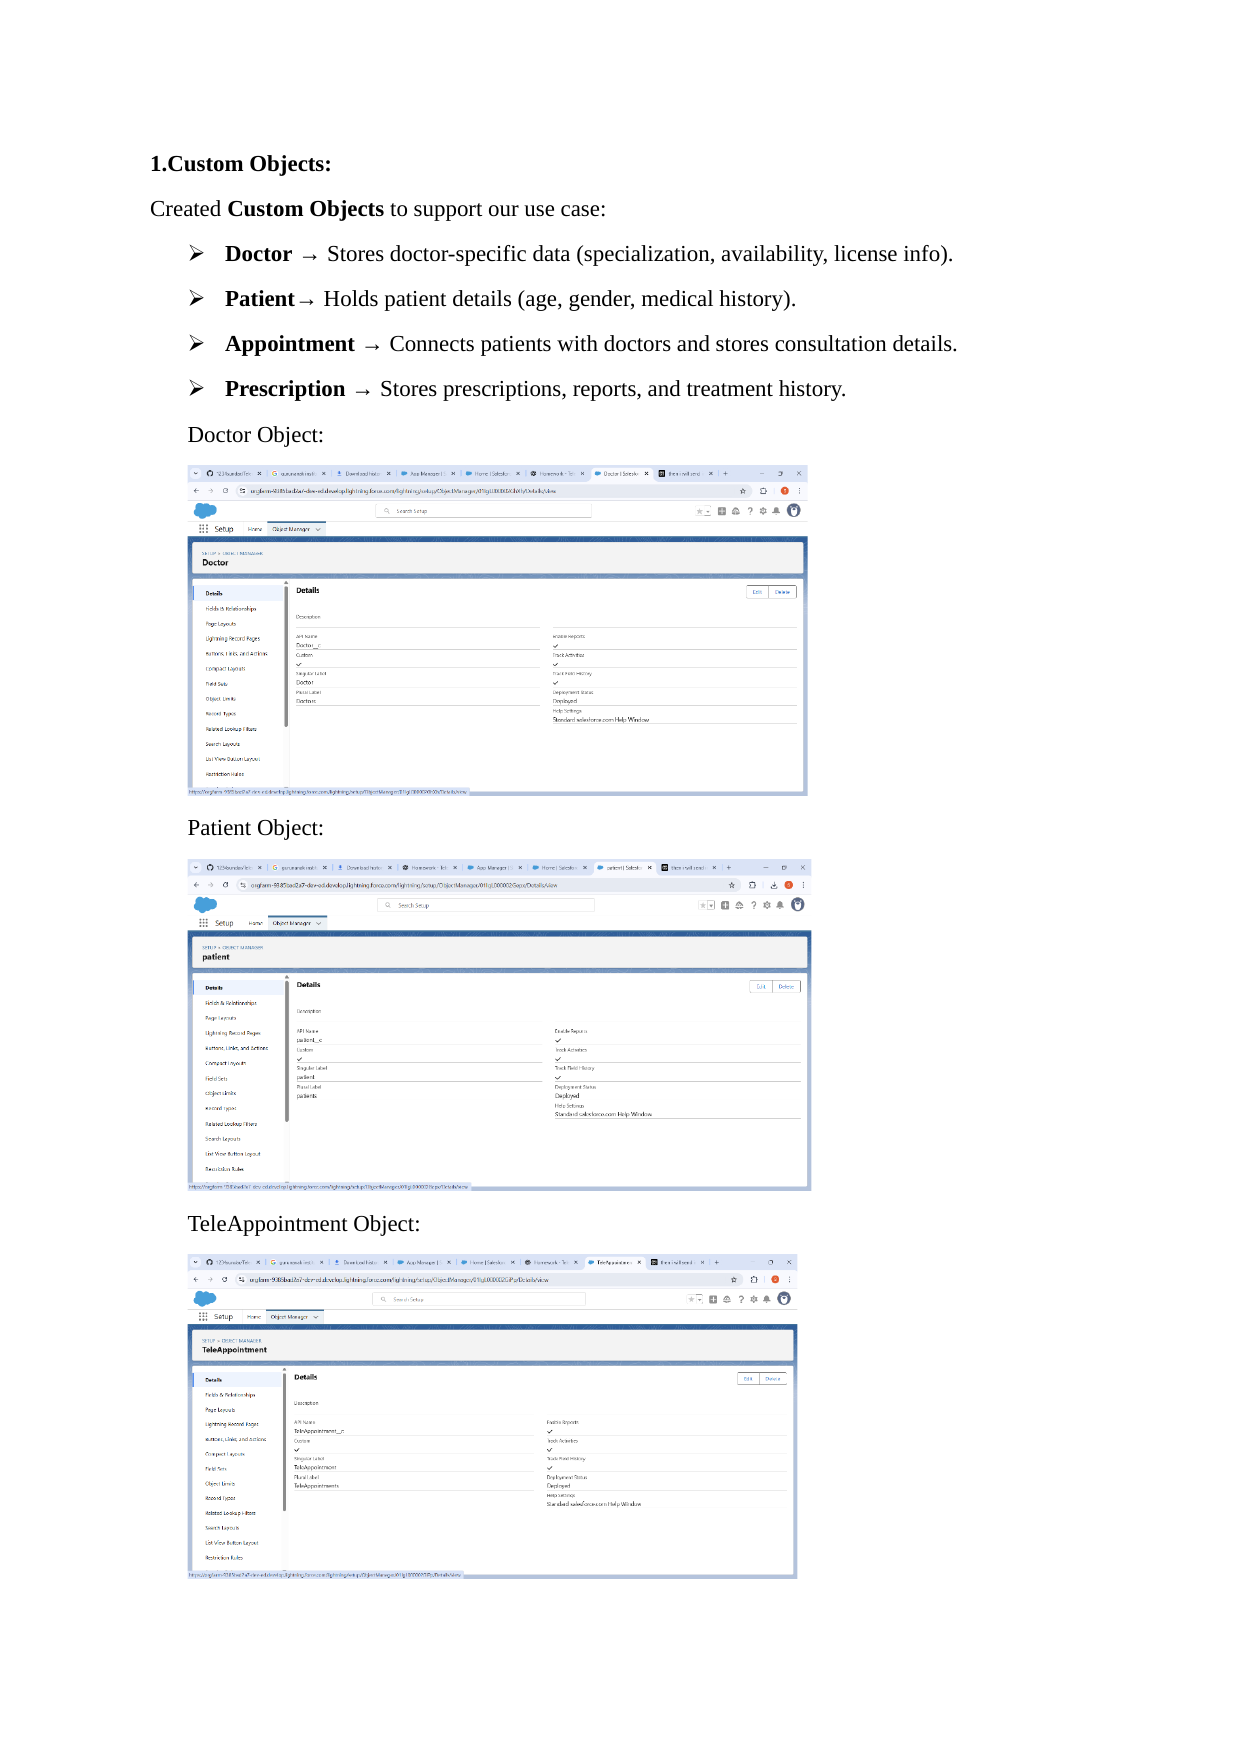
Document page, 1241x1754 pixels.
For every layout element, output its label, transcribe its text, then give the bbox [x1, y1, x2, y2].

list Prescription → Stores prescriptions, reports, and treatment history. [187, 376, 1090, 402]
picture [187, 465, 808, 796]
text Doctor Object: [187, 421, 1090, 447]
picture [187, 1254, 798, 1579]
list Doctor → Stores doctor-specific data (specialization, availability, license info). [187, 240, 1090, 267]
text Created Custom Objects to support our use case: [150, 195, 1090, 221]
text 1.Custom Objects: [150, 150, 1090, 176]
text Patient Object: [187, 814, 1090, 840]
text TeleAppointment Object: [187, 1209, 1090, 1236]
list Patient→ Holds patient details (age, gender, medical history). [187, 285, 1090, 312]
picture [187, 859, 812, 1191]
list Appointment → Connects patients with doctors and stores consultation details. [187, 330, 1090, 357]
